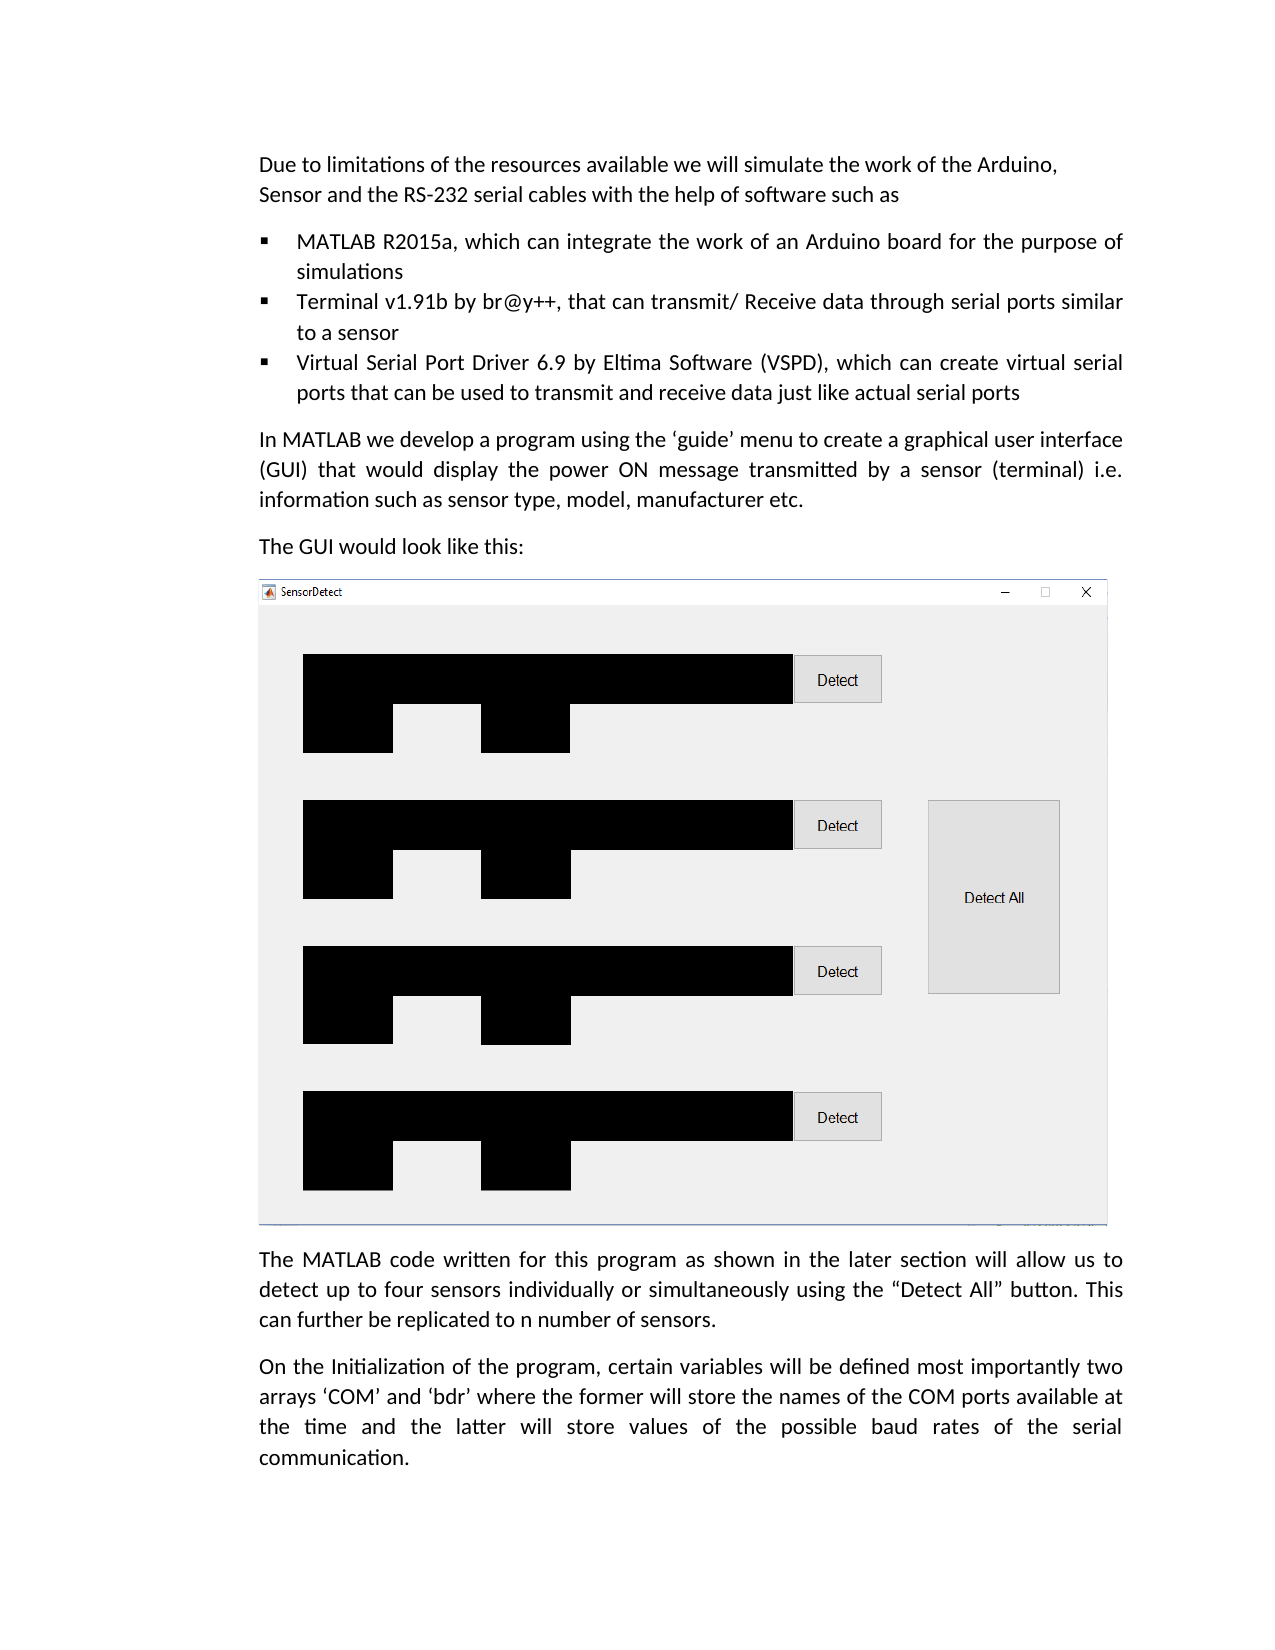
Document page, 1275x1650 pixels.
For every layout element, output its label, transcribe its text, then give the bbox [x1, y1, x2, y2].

text The GUI would look like this: [259, 532, 1125, 560]
text On the Initialization of the program, certain variables will be defined most importantly two arrays ‘COM’ and ‘bdr’ where the former will store the names of the COM ports available at the time and the latter will store values of the possible baud rates of the serial communication. [259, 1352, 1125, 1471]
picture [258, 579, 1108, 1226]
text In MATLAB we develop a program using the ‘guide’ menu to create a graphical user interface (GUI) that would display the power ON message transmitted by a sensor (terminal) i.e. information such as sensor type, model, manufacturer etc. [259, 425, 1125, 513]
list Terminal v1.91b by br@y++, that can transmit/ Receive data through serial ports similar to a sensor [259, 287, 1125, 346]
text Due to limitations of the resources available we will simulate the work of the Arduino, Sensor and the RS-232 serial cables with the help of software such as [259, 150, 1125, 208]
text The MATLAB code written for this program as shown in the later section will allow us to detect up to four sensors individually or simultaneously using the “Detect All” button. This can further be replicated to n number of sensors. [259, 1245, 1125, 1333]
list Virtual Serial Port Driver 6.9 by Eltima Software (VSPD), which can create virtual serial ports that can be used to transmit and receive data just like actual serial ports [259, 348, 1125, 406]
list MATLAB R2015a, which can integrate the work of an Arduino board for the purpose of simulations [259, 227, 1125, 285]
